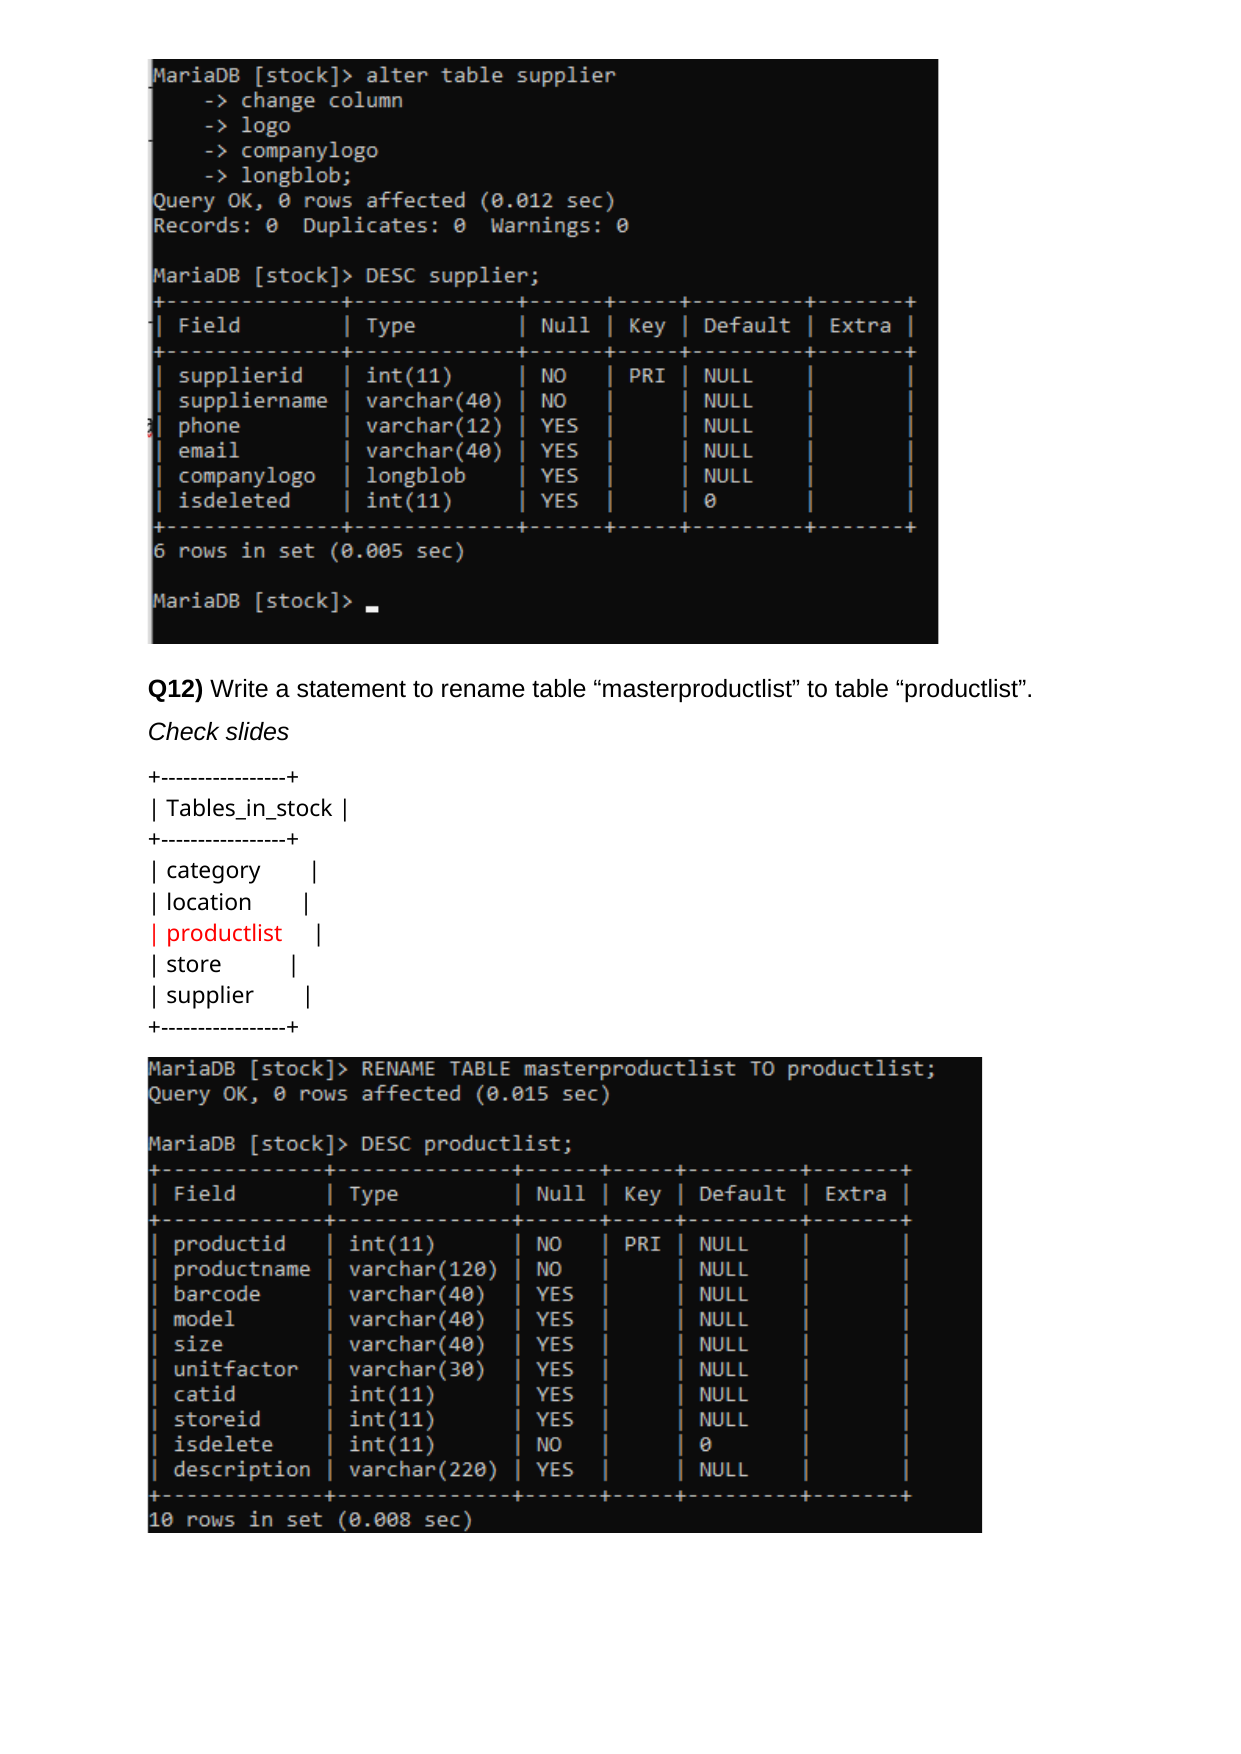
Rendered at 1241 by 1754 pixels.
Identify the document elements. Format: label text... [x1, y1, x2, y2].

picture [147, 1057, 983, 1533]
text +-----------------+ [148, 1010, 1093, 1042]
text | location | [148, 885, 1093, 917]
text +-----------------+ [148, 823, 1093, 854]
text | Tables_in_stock | [148, 792, 1093, 823]
text | supplier | [148, 979, 1093, 1010]
text | productlist | [148, 917, 1093, 948]
picture [147, 59, 939, 644]
text +-----------------+ [148, 760, 1093, 792]
text | store | [148, 948, 1093, 979]
text | category | [148, 854, 1093, 885]
text Check slides [148, 717, 1093, 746]
text Q12) Write a statement to rename table “masterproductlist” to table “productlist”. [148, 674, 1093, 703]
